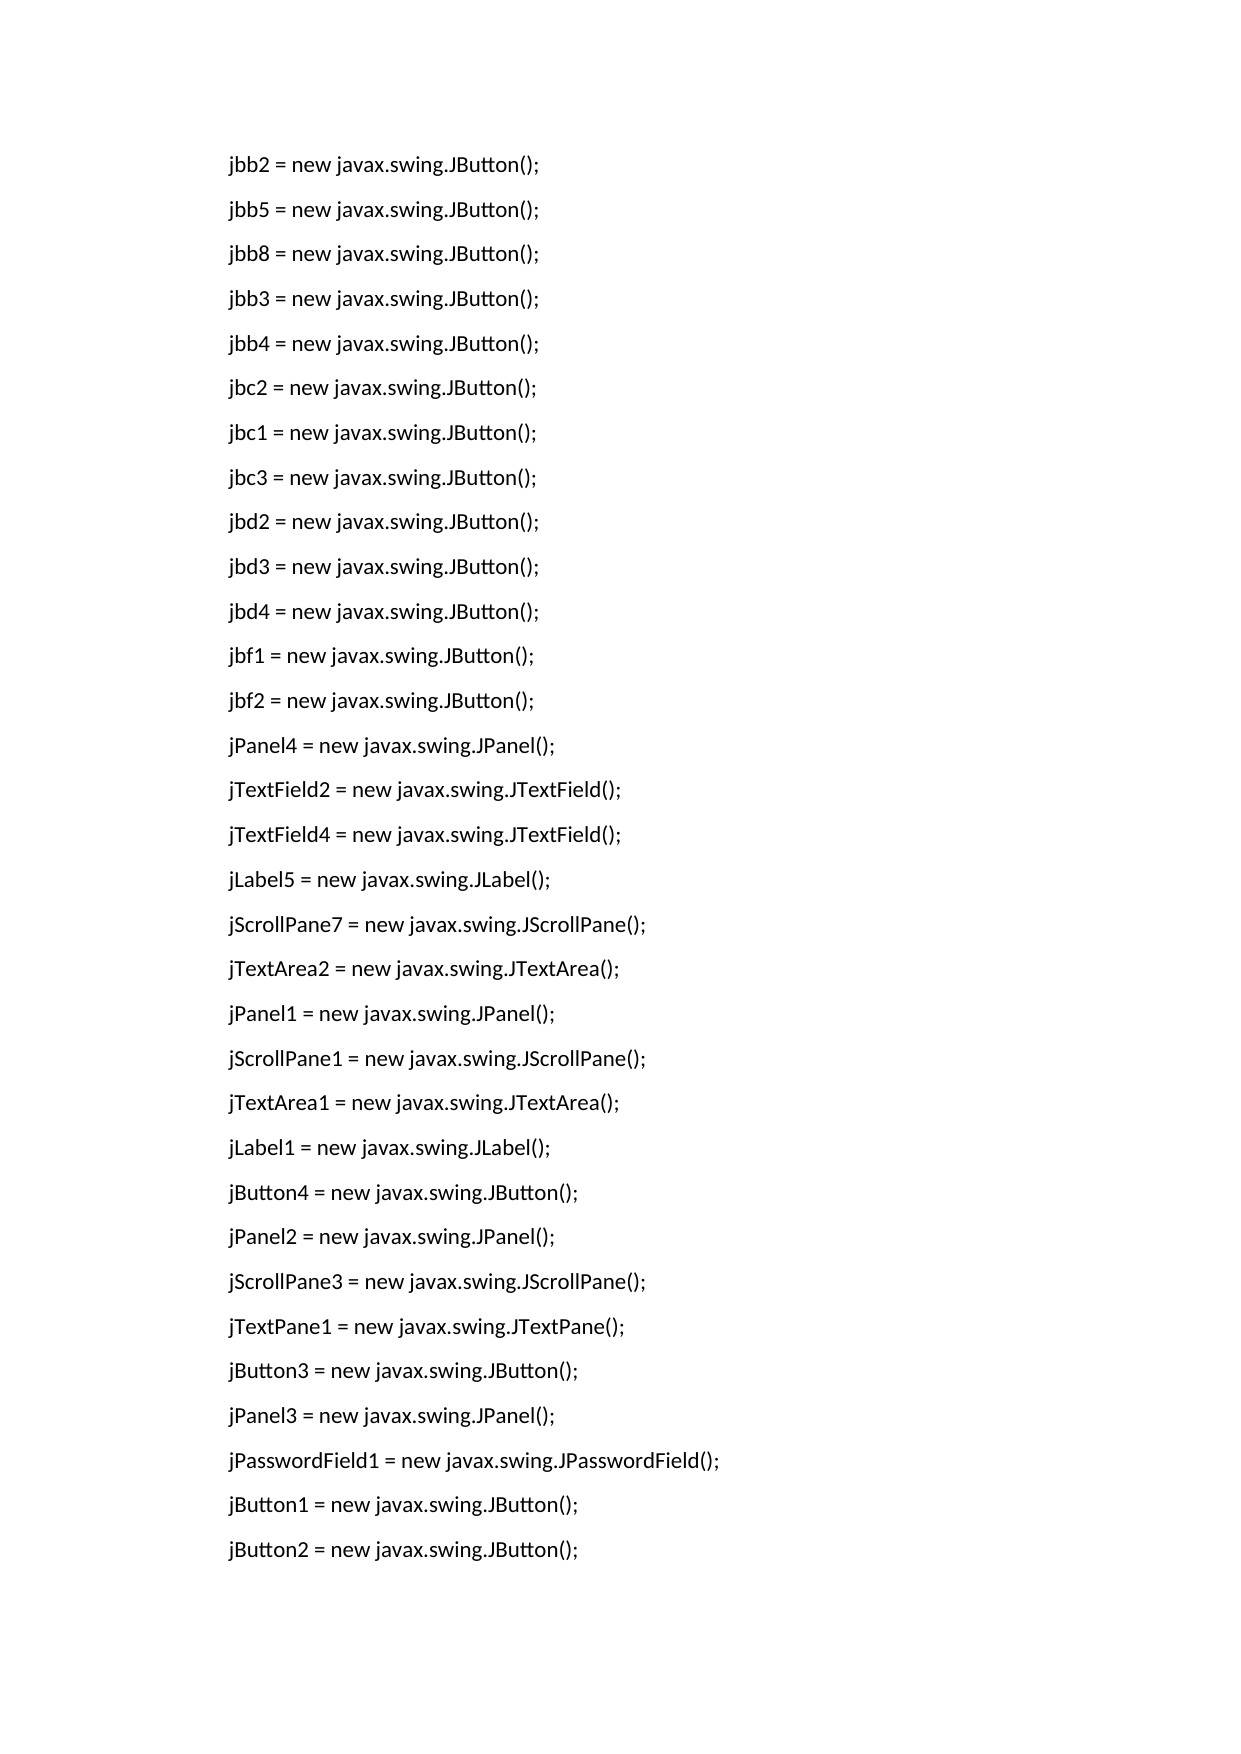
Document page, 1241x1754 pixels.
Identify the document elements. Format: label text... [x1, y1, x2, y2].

text jPanel1 = new javax.swing.JPanel(); [187, 999, 1053, 1027]
text jbd4 = new javax.swing.JButton(); [187, 597, 1053, 625]
text jButton3 = new javax.swing.JButton(); [187, 1357, 1053, 1384]
text jLabel5 = new javax.swing.JLabel(); [187, 865, 1053, 893]
text jPanel2 = new javax.swing.JPanel(); [187, 1222, 1053, 1251]
text jbb2 = new javax.swing.JButton(); [187, 150, 1053, 178]
text jButton2 = new javax.swing.JButton(); [187, 1535, 1053, 1563]
text jLabel1 = new javax.swing.JLabel(); [187, 1133, 1053, 1161]
text jbf2 = new javax.swing.JButton(); [187, 686, 1053, 714]
text jScrollPane7 = new javax.swing.JScrollPane(); [187, 910, 1053, 938]
text jbb8 = new javax.swing.JButton(); [187, 239, 1053, 267]
text jbb3 = new javax.swing.JButton(); [187, 284, 1053, 312]
text jTextField4 = new javax.swing.JTextField(); [187, 820, 1053, 848]
text jbc2 = new javax.swing.JButton(); [187, 373, 1053, 401]
text jbd2 = new javax.swing.JButton(); [187, 507, 1053, 536]
text jTextArea1 = new javax.swing.JTextArea(); [187, 1088, 1053, 1116]
text jbb5 = new javax.swing.JButton(); [187, 195, 1053, 223]
text jbc1 = new javax.swing.JButton(); [187, 418, 1053, 446]
text jButton1 = new javax.swing.JButton(); [187, 1491, 1053, 1519]
text jbc3 = new javax.swing.JButton(); [187, 463, 1053, 491]
text jScrollPane3 = new javax.swing.JScrollPane(); [187, 1267, 1053, 1295]
text jTextArea2 = new javax.swing.JTextArea(); [187, 954, 1053, 982]
text jTextField2 = new javax.swing.JTextField(); [187, 776, 1053, 804]
text jPasswordField1 = new javax.swing.JPasswordField(); [187, 1446, 1053, 1474]
text jPanel4 = new javax.swing.JPanel(); [187, 731, 1053, 759]
text jbb4 = new javax.swing.JButton(); [187, 329, 1053, 357]
text jPanel3 = new javax.swing.JPanel(); [187, 1401, 1053, 1429]
text jTextPane1 = new javax.swing.JTextPane(); [187, 1312, 1053, 1340]
text jbf1 = new javax.swing.JButton(); [187, 642, 1053, 669]
text jScrollPane1 = new javax.swing.JScrollPane(); [187, 1044, 1053, 1072]
text jButton4 = new javax.swing.JButton(); [187, 1178, 1053, 1206]
text jbd3 = new javax.swing.JButton(); [187, 552, 1053, 580]
